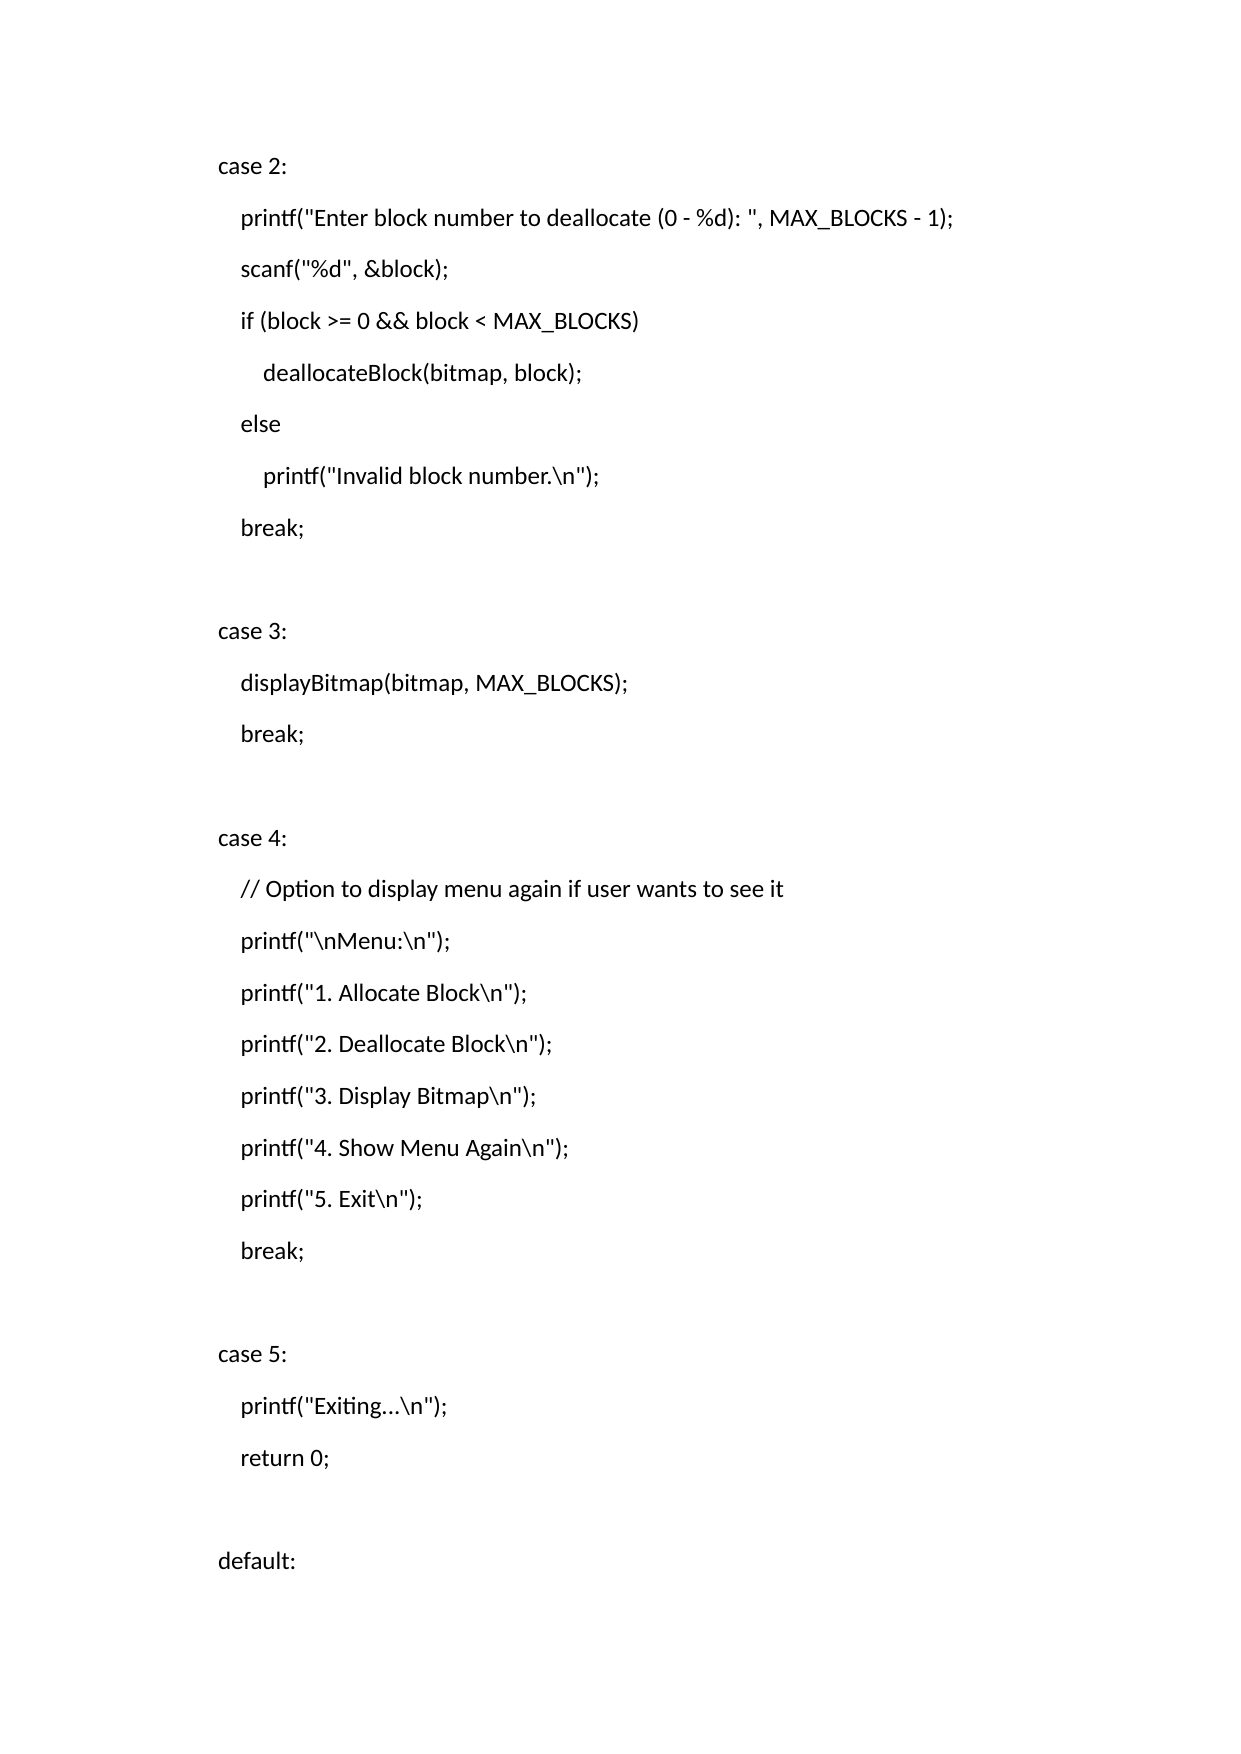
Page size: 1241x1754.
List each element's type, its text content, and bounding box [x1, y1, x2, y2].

text if (block >= 0 && block < MAX_BLOCKS) [150, 305, 1090, 336]
text scanf("%d", &block); [150, 253, 1090, 284]
text else [150, 408, 1090, 439]
text printf("5. Exit\n"); [150, 1183, 1090, 1214]
text break; [150, 718, 1090, 749]
text displayBitmap(bitmap, MAX_BLOCKS); [150, 667, 1090, 697]
text case 4: [150, 822, 1090, 852]
text return 0; [150, 1442, 1090, 1472]
text printf("4. Show Menu Again\n"); [150, 1132, 1090, 1162]
text printf("Invalid block number.\n"); [150, 460, 1090, 491]
text printf("1. Allocate Block\n"); [150, 977, 1090, 1007]
text default: [150, 1545, 1090, 1576]
text break; [150, 1235, 1090, 1266]
text case 2: [150, 150, 1090, 181]
text case 3: [150, 615, 1090, 646]
text // Option to display menu again if user wants to see it [150, 873, 1090, 904]
text deallocateBlock(bitmap, block); [150, 357, 1090, 387]
text printf("3. Display Bitmap\n"); [150, 1080, 1090, 1111]
text printf("\nMenu:\n"); [150, 925, 1090, 956]
text break; [150, 512, 1090, 542]
text case 5: [150, 1338, 1090, 1369]
text printf("Exiting...\n"); [150, 1390, 1090, 1421]
text printf("2. Deallocate Block\n"); [150, 1028, 1090, 1059]
text printf("Enter block number to deallocate (0 - %d): ", MAX_BLOCKS - 1); [150, 202, 1090, 232]
